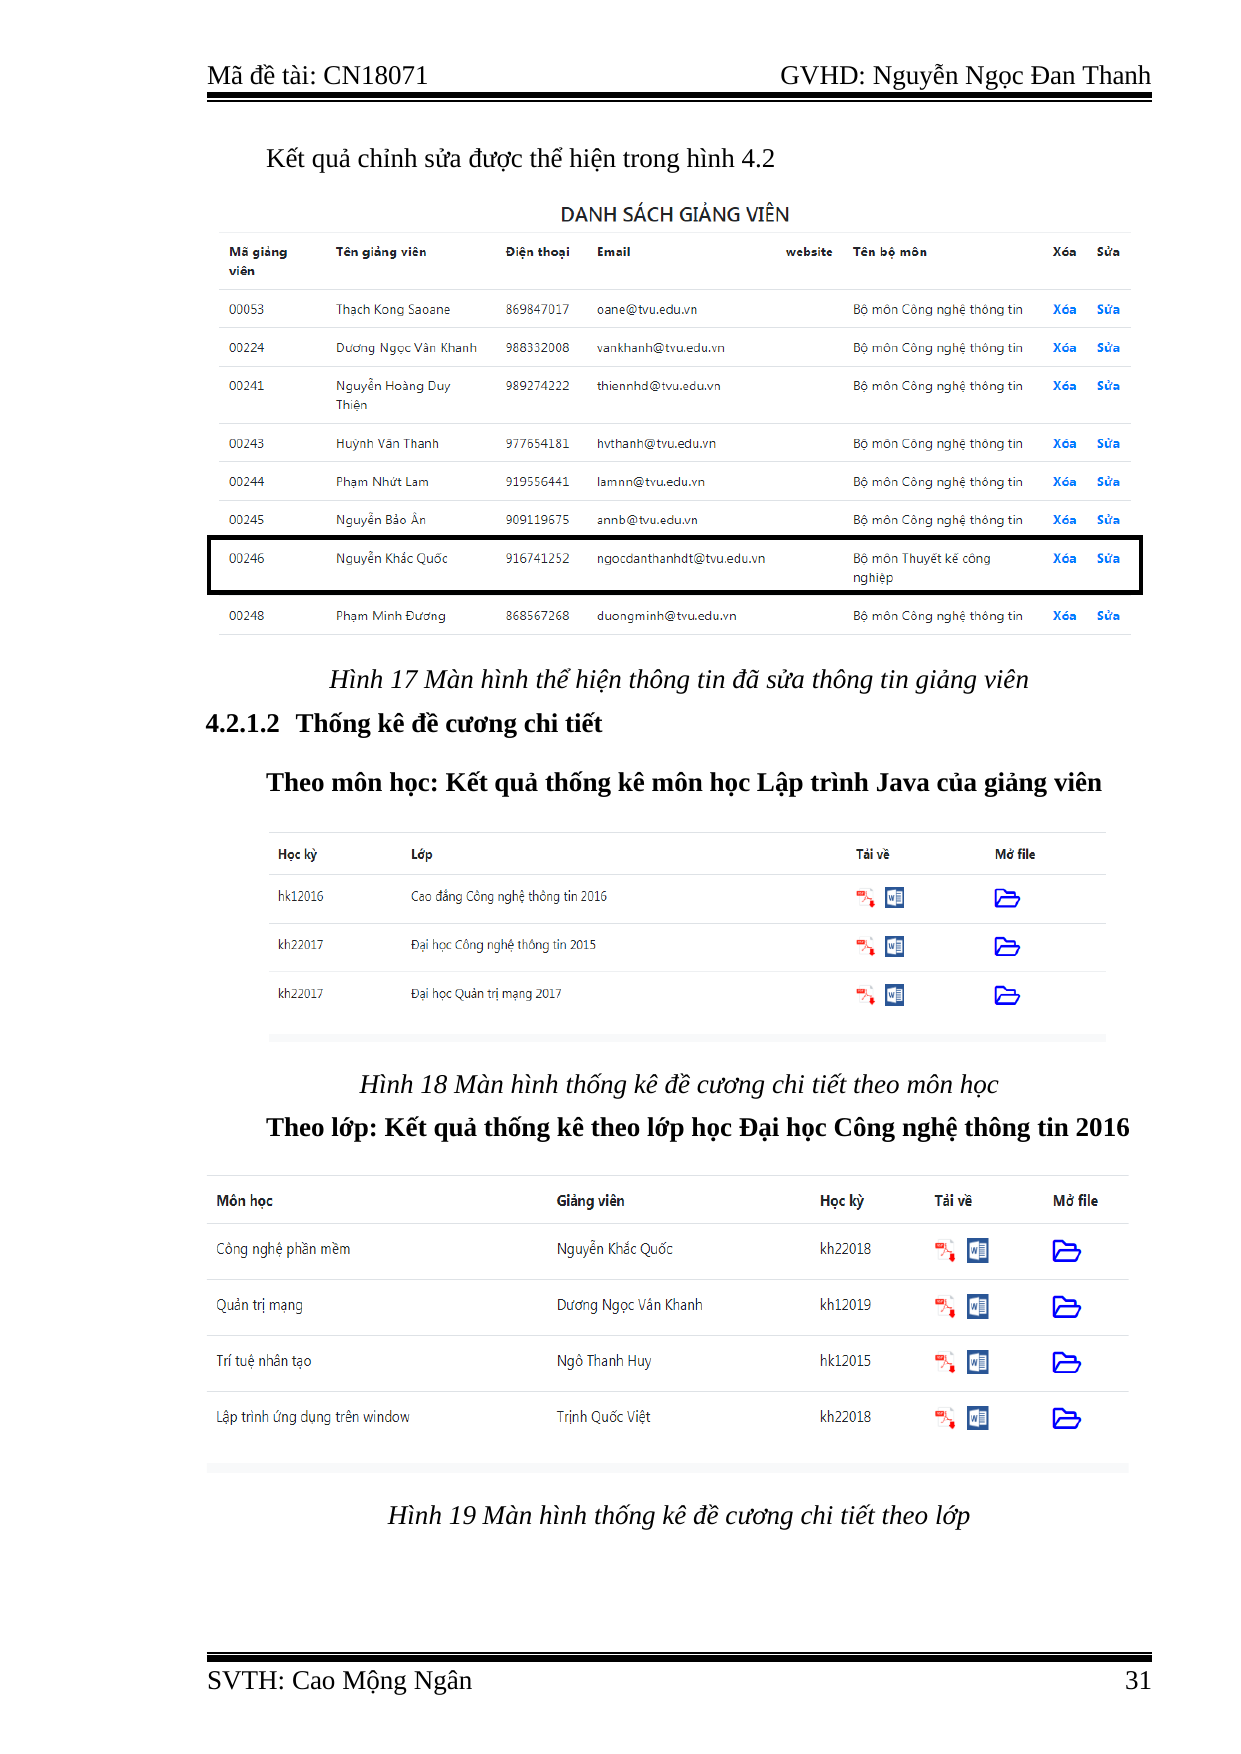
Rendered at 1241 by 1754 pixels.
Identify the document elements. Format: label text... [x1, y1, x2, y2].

subtitle Thống kê đề cương chi tiết [205, 707, 1152, 738]
text Kết quả chỉnh sửa được thể hiện trong hình 4.2 [207, 142, 1152, 173]
picture [207, 201, 1152, 637]
text Hình 19 Màn hình thống kê đề cương chi tiết theo lớp [207, 1499, 1152, 1531]
text Hình 18 Màn hình thống kê đề cương chi tiết theo môn học [207, 1068, 1152, 1099]
picture [265, 825, 1106, 1042]
picture [206, 1170, 1129, 1473]
text Theo lớp: Kết quả thống kê theo lớp học Đại học Công nghệ thông tin 2016 [207, 1111, 1152, 1143]
text Hình 17 Màn hình thể hiện thông tin đã sửa thông tin giảng viên [207, 663, 1152, 694]
text Theo môn học: Kết quả thống kê môn học Lập trình Java của giảng viên [207, 766, 1152, 797]
